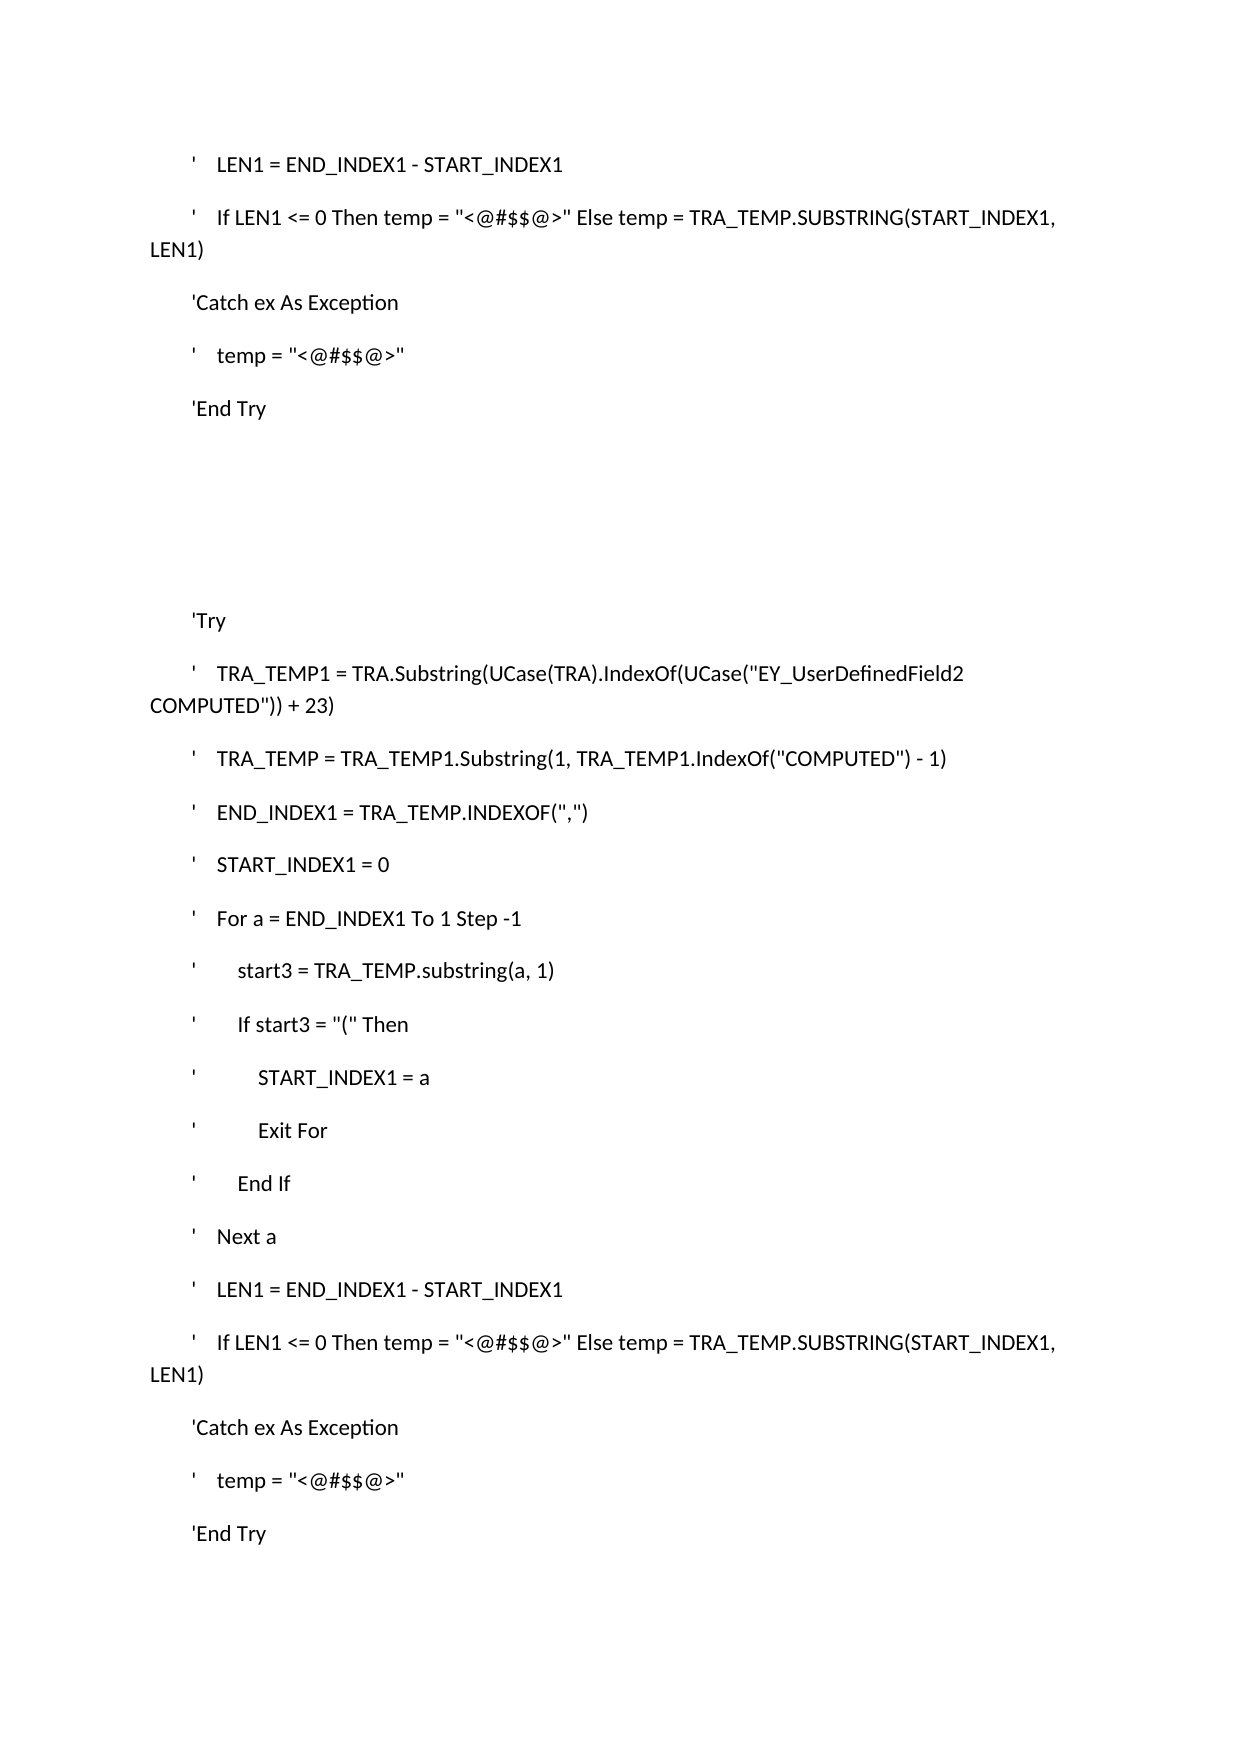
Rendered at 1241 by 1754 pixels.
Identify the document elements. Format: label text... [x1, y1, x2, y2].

text ' Exit For [150, 1116, 1090, 1144]
text ' temp = "<@#$$@>" [150, 1466, 1090, 1494]
text ' START_INDEX1 = a [150, 1063, 1090, 1091]
text ' End If [150, 1169, 1090, 1197]
text 'Catch ex As Exception [150, 288, 1090, 316]
text ' If LEN1 <= 0 Then temp = "<@#$$@>" Else temp = TRA_TEMP.SUBSTRING(START_INDEX1, LEN1) [150, 1328, 1090, 1388]
text ' If start3 = "(" Then [150, 1010, 1090, 1038]
text 'Try [150, 606, 1090, 634]
text ' Next a [150, 1222, 1090, 1250]
text 'End Try [150, 1519, 1090, 1547]
text ' END_INDEX1 = TRA_TEMP.INDEXOF(",") [150, 798, 1090, 826]
text ' TRA_TEMP1 = TRA.Substring(UCase(TRA).IndexOf(UCase("EY_UserDefinedField2 COMPUTED")) + 23) [150, 659, 1090, 719]
text ' START_INDEX1 = 0 [150, 851, 1090, 879]
text 'Catch ex As Exception [150, 1413, 1090, 1441]
text ' TRA_TEMP = TRA_TEMP1.Substring(1, TRA_TEMP1.IndexOf("COMPUTED") - 1) [150, 744, 1090, 773]
text ' LEN1 = END_INDEX1 - START_INDEX1 [150, 150, 1090, 178]
text ' temp = "<@#$$@>" [150, 341, 1090, 369]
text ' start3 = TRA_TEMP.substring(a, 1) [150, 957, 1090, 985]
text 'End Try [150, 394, 1090, 422]
text ' LEN1 = END_INDEX1 - START_INDEX1 [150, 1275, 1090, 1303]
text ' For a = END_INDEX1 To 1 Step -1 [150, 904, 1090, 932]
text ' If LEN1 <= 0 Then temp = "<@#$$@>" Else temp = TRA_TEMP.SUBSTRING(START_INDEX1, LEN1) [150, 203, 1090, 263]
